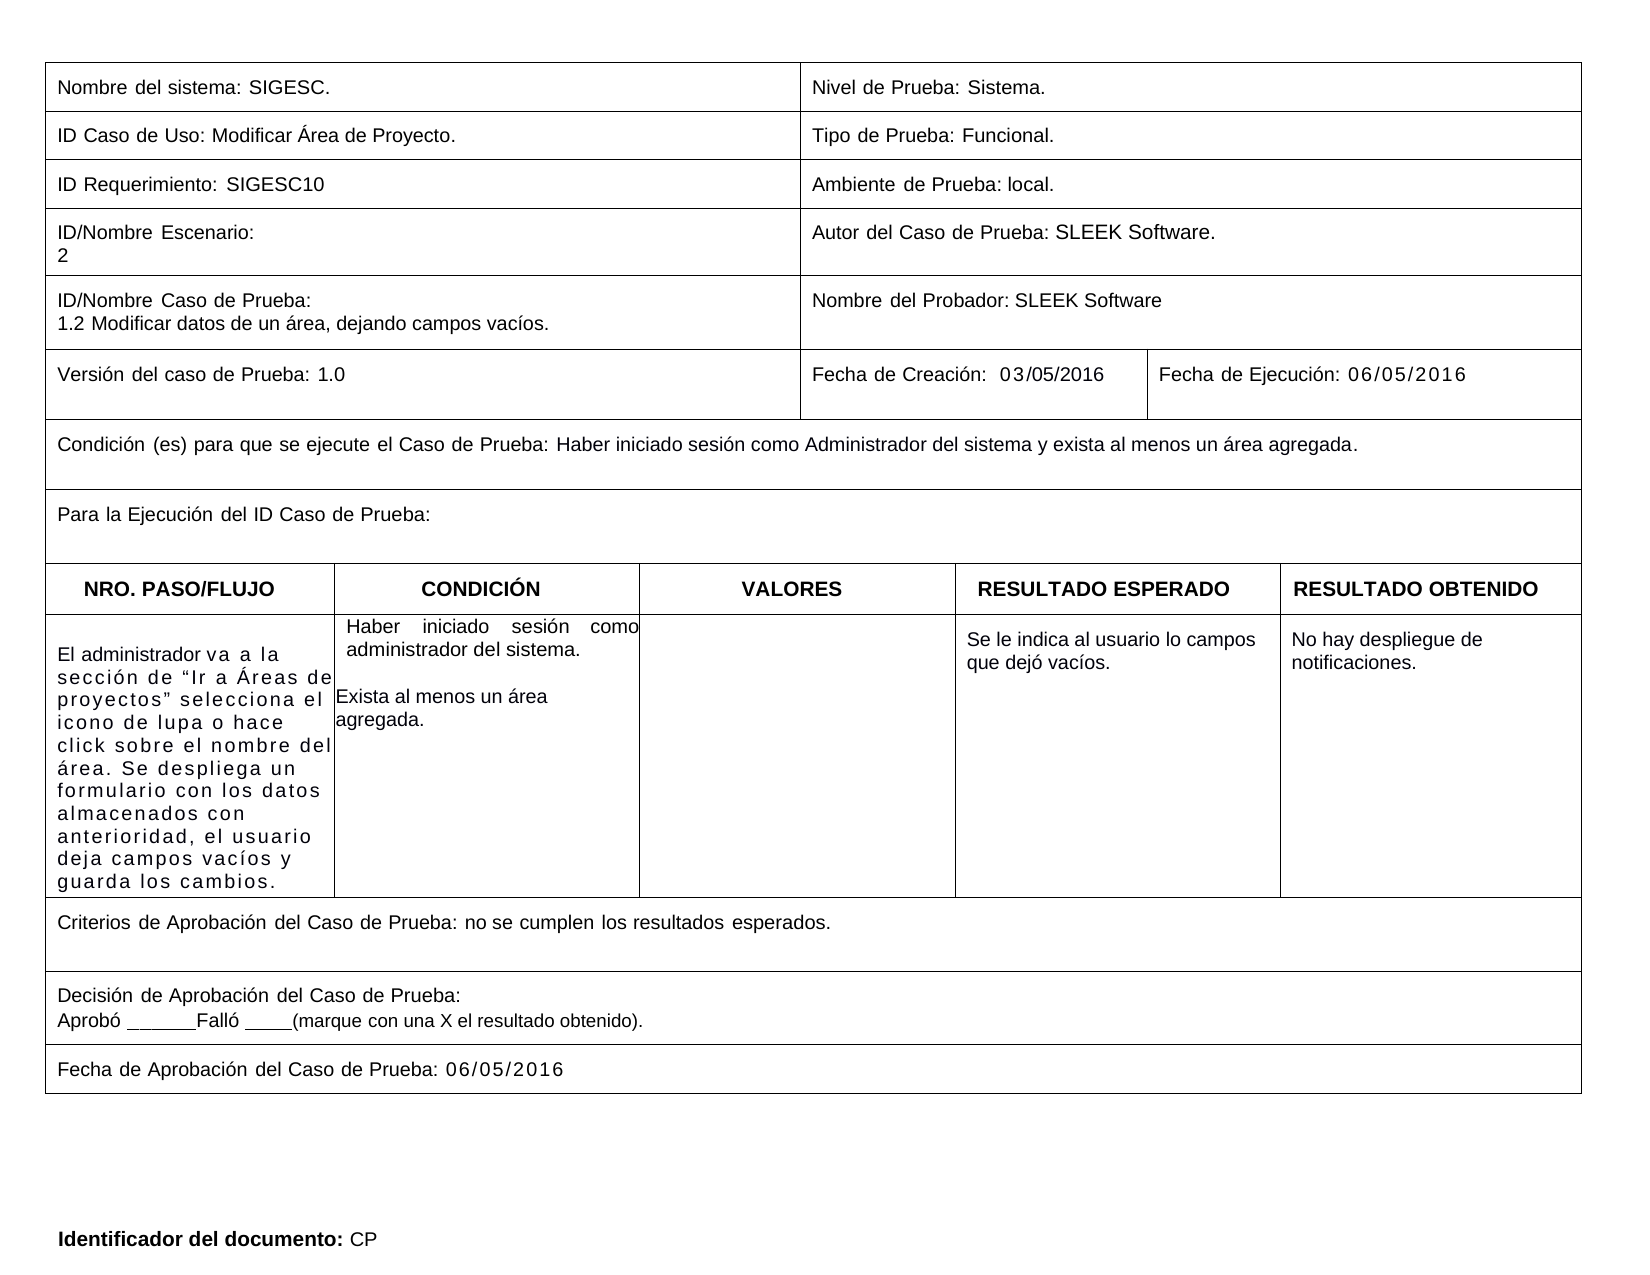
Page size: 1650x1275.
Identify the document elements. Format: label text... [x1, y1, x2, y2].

table_cell Haber iniciado sesión como administrador del sistema. Exista al menos un área agregada. [335, 615, 639, 897]
table_cell Decisión de Aprobación del Caso de Prueba: Aprobó Falló (marque con una X el resultado obtenido). [46, 972, 1581, 1044]
table_cell Se le indica al usuario lo campos que dejó vacíos. [956, 615, 1280, 897]
table_cell NRO. PASO/FLUJO [46, 564, 334, 614]
table_cell No hay despliegue de notificaciones. [1281, 615, 1581, 897]
table_cell RESULTADO OBTENIDO [1281, 564, 1581, 614]
table_cell Criterios de Aprobación del Caso de Prueba: no se cumplen los resultados esperados. [46, 898, 1581, 971]
table_cell RESULTADO ESPERADO [956, 564, 1280, 614]
table_cell VALORES [640, 564, 955, 614]
table_cell ID/Nombre Caso de Prueba: 1.2 Modificar datos de un área, dejando campos vacíos. [46, 276, 800, 349]
table_cell Para la Ejecución del ID Caso de Prueba: [46, 490, 1581, 563]
table_cell Autor del Caso de Prueba: SLEEK Software. [801, 209, 1581, 275]
table_cell Fecha de Ejecución: 06/05/2016 [1148, 350, 1581, 419]
table_cell Versión del caso de Prueba: 1.0 [46, 350, 800, 419]
table_header Nombre del sistema: SIGESC. [46, 63, 800, 111]
table_cell ID/Nombre Escenario: 2 [46, 209, 800, 275]
table_cell Tipo de Prueba: Funcional. [801, 112, 1581, 159]
table_cell Fecha de Creación: 03/05/2016 [801, 350, 1147, 419]
table_cell ID Caso de Uso: Modificar Área de Proyecto. [46, 112, 800, 159]
table_cell Fecha de Aprobación del Caso de Prueba: 06/05/2016 [46, 1045, 1581, 1092]
table_cell Condición (es) para que se ejecute el Caso de Prueba: Haber iniciado sesión como Administrador del sistema y exista al menos un área agregada. [46, 420, 1581, 489]
table_cell ID Requerimiento: SIGESC10 [46, 160, 800, 207]
table_cell [640, 615, 955, 897]
table_cell El administrador va a la sección de “Ir a Áreas de proyectos” selecciona el icono de lupa o hace click sobre el nombre del área. Se despliega un formulario con los datos almacenados con anterioridad, el usuario deja campos vacíos y guarda los cambios. [46, 615, 334, 897]
table_cell Nombre del Probador: SLEEK Software [801, 276, 1581, 349]
table_cell Ambiente de Prueba: local. [801, 160, 1581, 207]
table_header Nivel de Prueba: Sistema. [801, 63, 1581, 111]
table_cell CONDICIÓN [335, 564, 639, 614]
